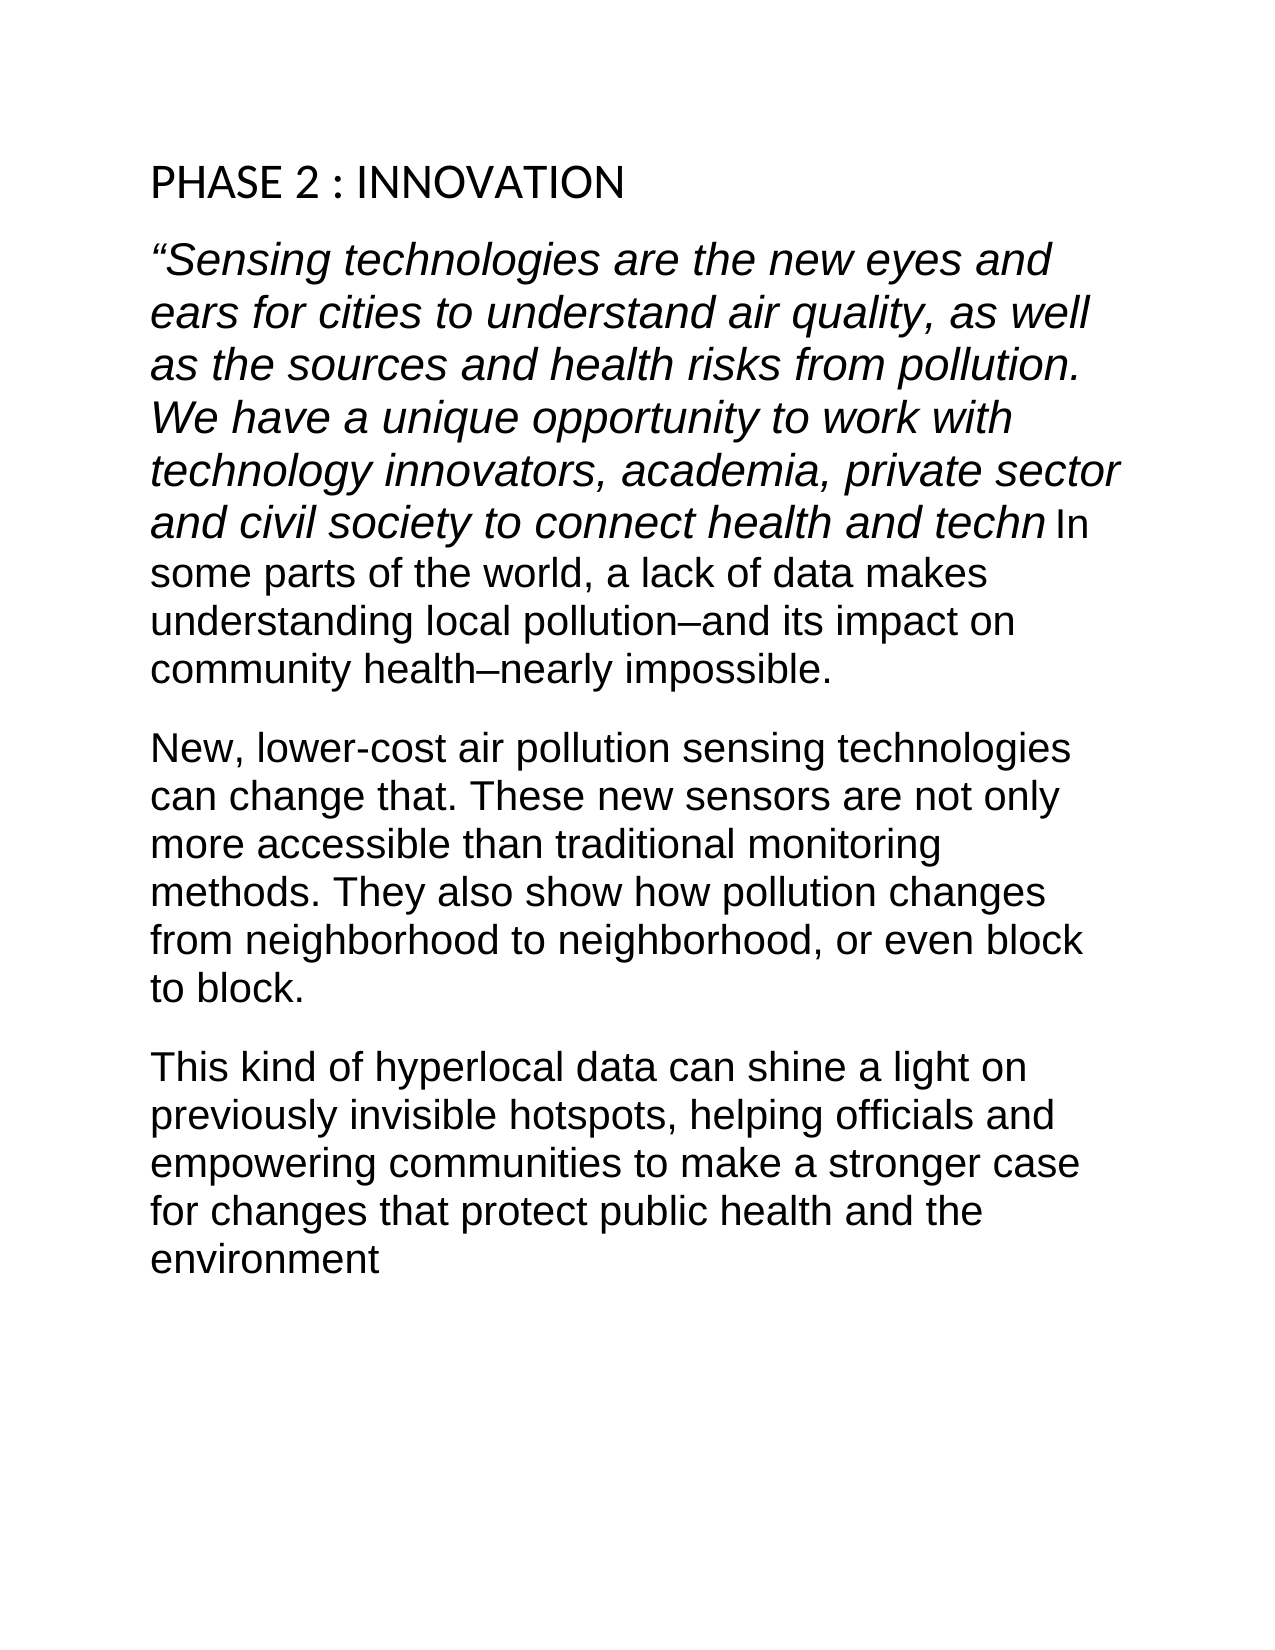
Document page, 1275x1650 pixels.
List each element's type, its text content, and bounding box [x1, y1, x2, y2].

text New, lower-cost air pollution sensing technologies can change that. These new sensors are not only more accessible than traditional monitoring methods. They also show how pollution changes from neighborhood to neighborhood, or even block to block. [150, 724, 1125, 1011]
text This kind of hyperlocal data can shine a light on previously invisible hotspots, helping officials and empowering communities to make a stronger case for changes that protect public health and the environment [150, 1042, 1125, 1282]
text “Sensing technologies are the new eyes and ears for cities to understand air quality, as well as the sources and health risks from pollution. We have a unique opportunity to work with technology innovators, academia, private sector and civil society to connect health and techn In some parts of the world, a lack of data makes understanding local pollution–and its impact on community health–nearly impossible. [150, 232, 1125, 692]
text PHASE 2 : INNOVATION [150, 150, 1125, 211]
